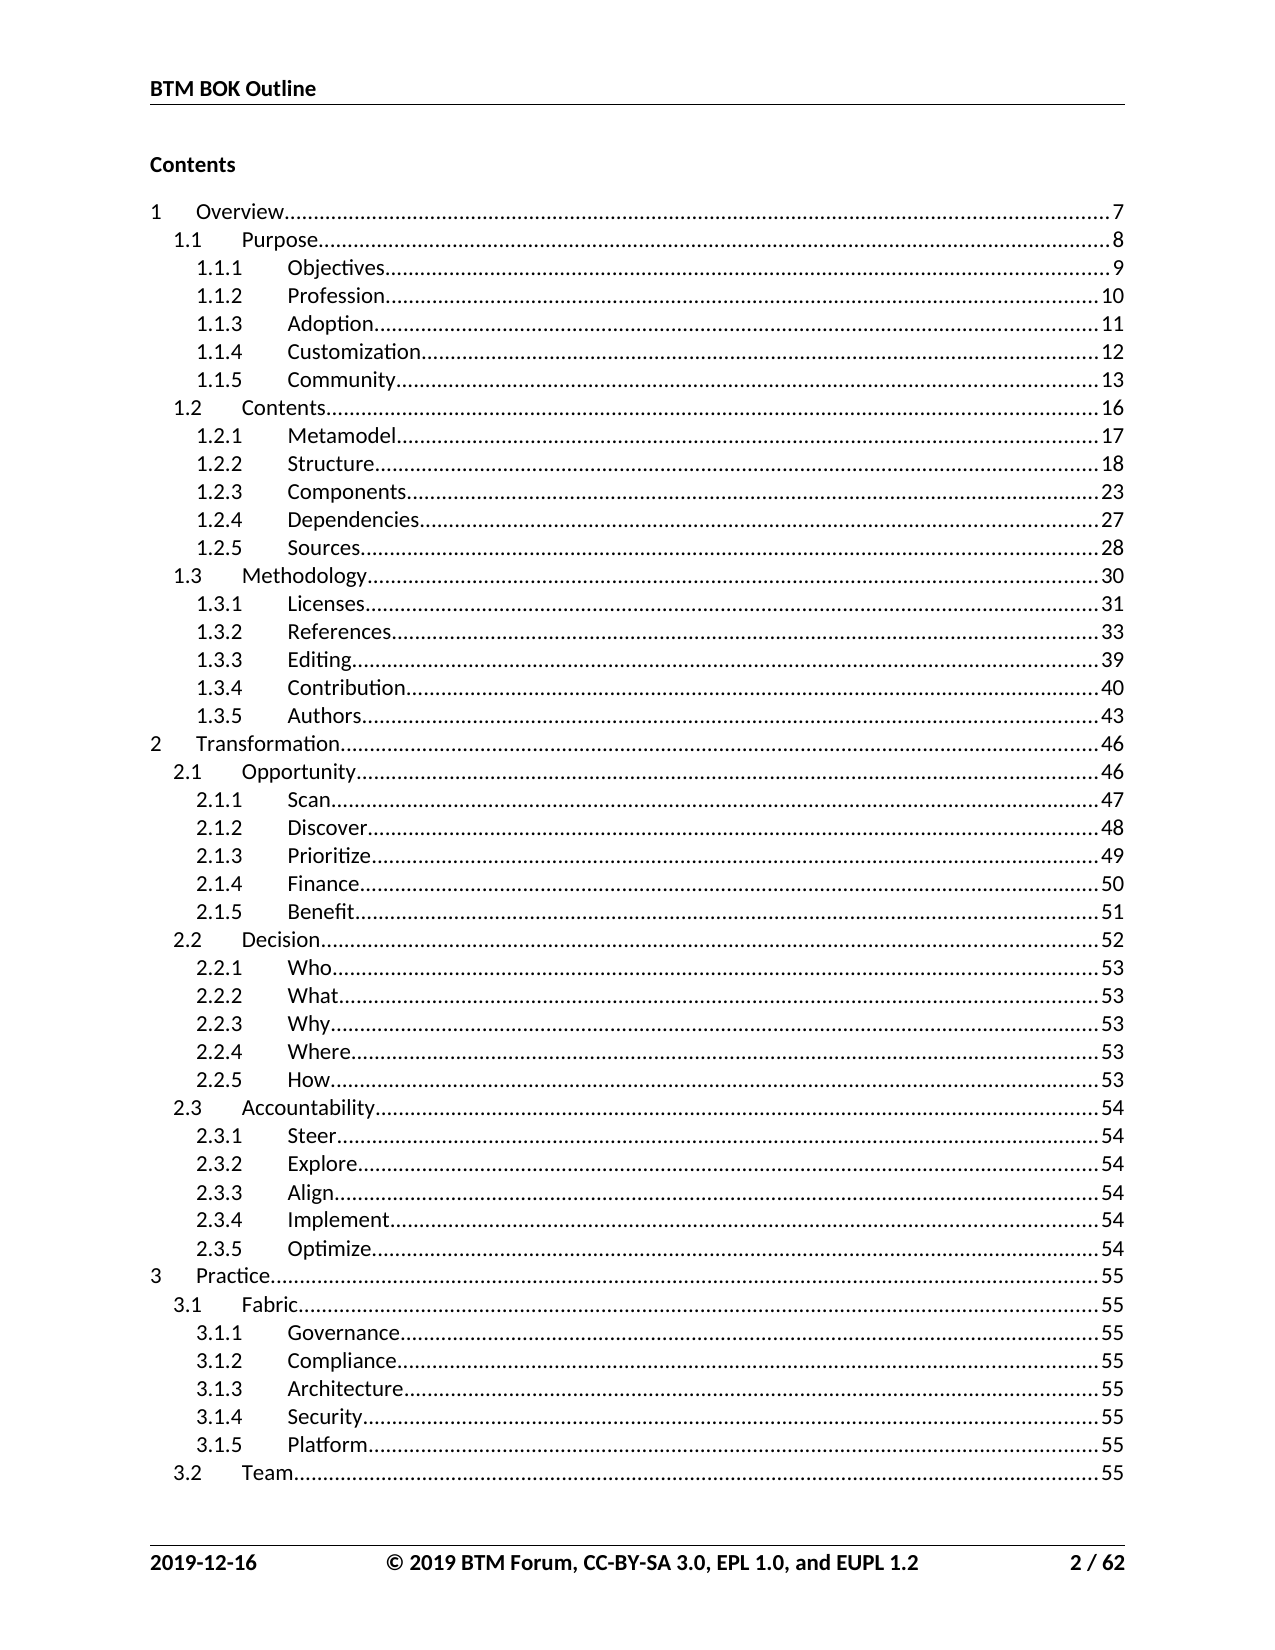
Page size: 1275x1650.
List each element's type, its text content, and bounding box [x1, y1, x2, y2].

text Contents [150, 150, 1125, 178]
